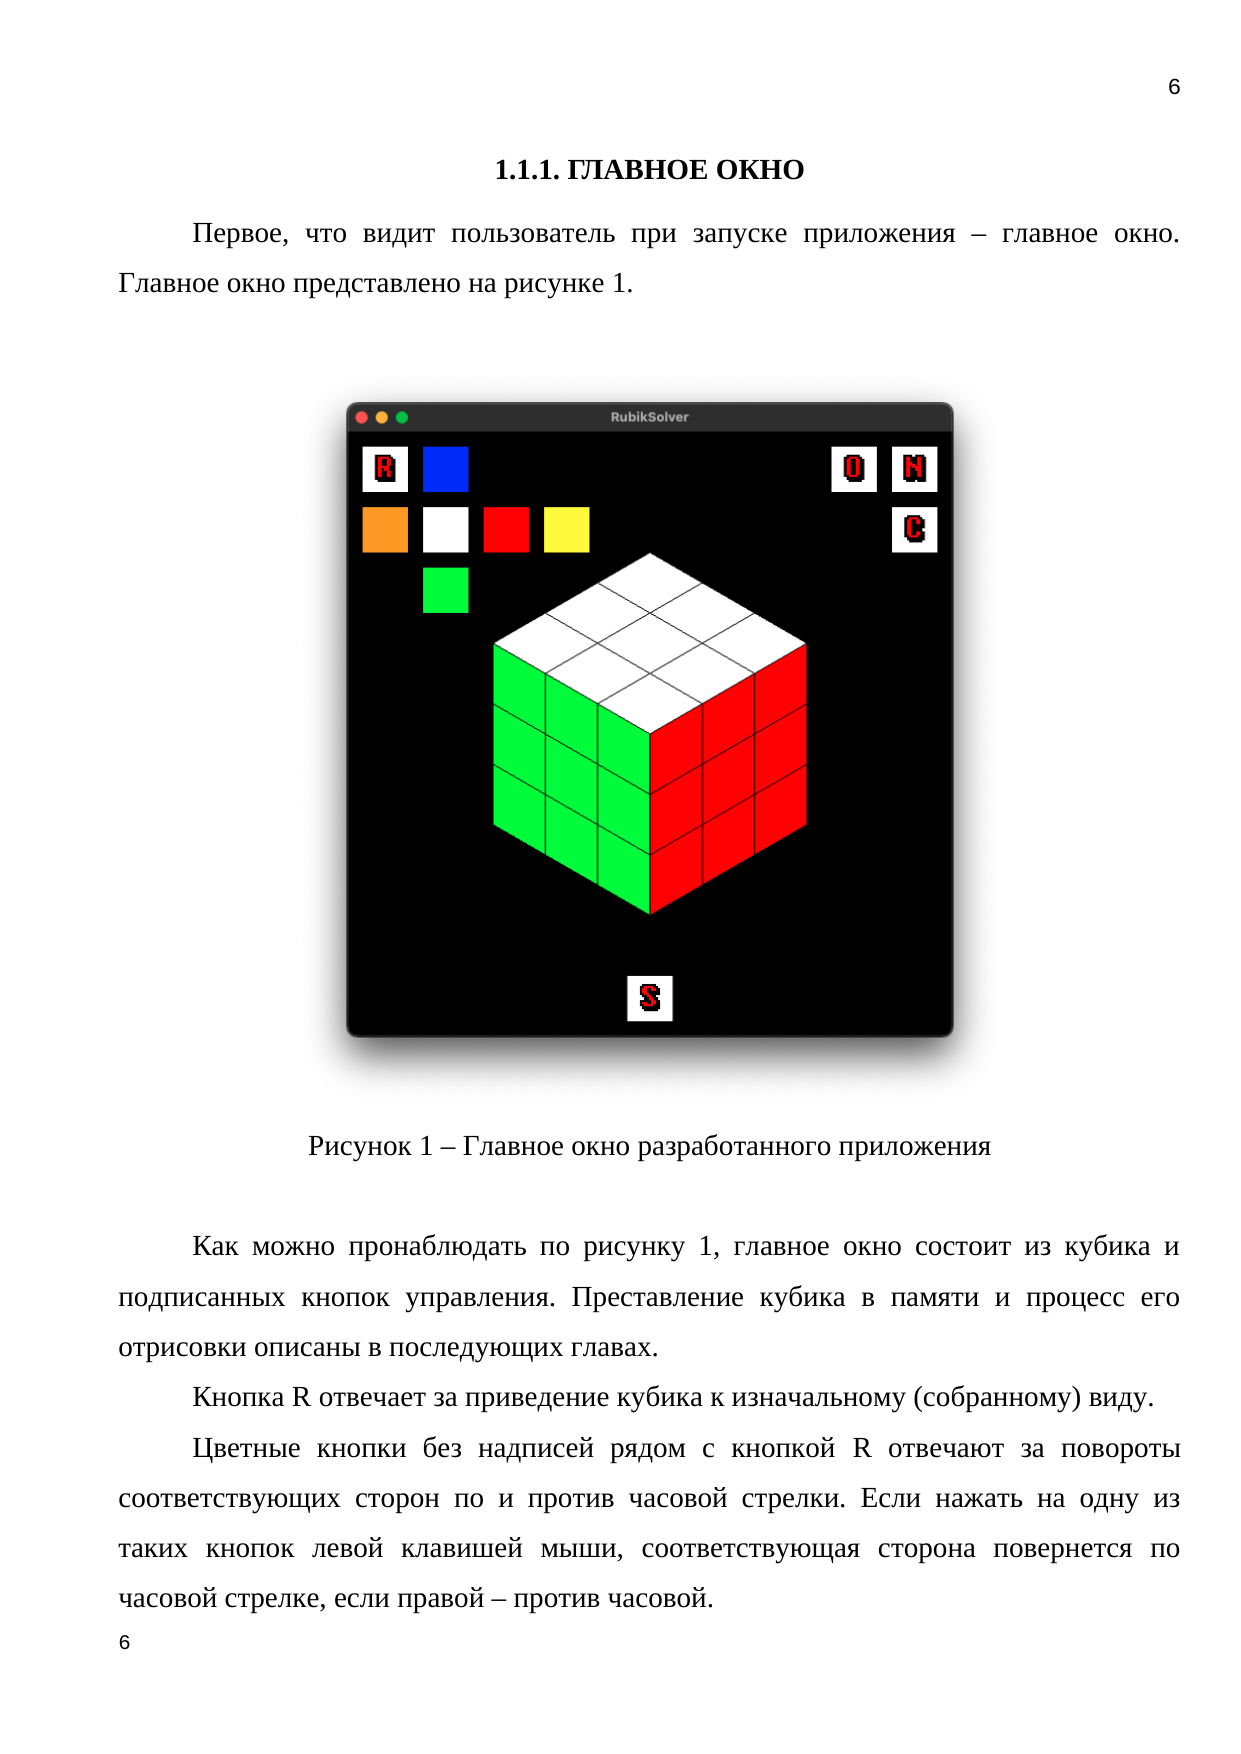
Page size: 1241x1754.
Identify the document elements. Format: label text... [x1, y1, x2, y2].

picture [291, 365, 1009, 1111]
text Как можно пронаблюдать по рисунку 1, главное окно состоит из кубика и подписанных кнопок управления. Преставление кубика в памяти и процесс его отрисовки описаны в последующих главах. [118, 1228, 1181, 1363]
text Рисунок 1 – Главное окно разработанного приложения [118, 1128, 1181, 1161]
subtitle 1.1.1. ГЛАВНОЕ ОКНО [118, 152, 1181, 185]
text Кнопка R отвечает за приведение кубика к изначальному (собранному) виду. [118, 1379, 1181, 1413]
text Первое, что видит пользователь при запуске приложения – главное окно. Главное окно представлено на рисунке 1. [118, 215, 1181, 298]
text Цветные кнопки без надписей рядом с кнопкой R отвечают за повороты соответствующих сторон по и против часовой стрелки. Если нажать на одну из таких кнопок левой клавишей мыши, соответствующая сторона повернется по часовой стрелке, если правой – против часовой. [118, 1430, 1181, 1614]
